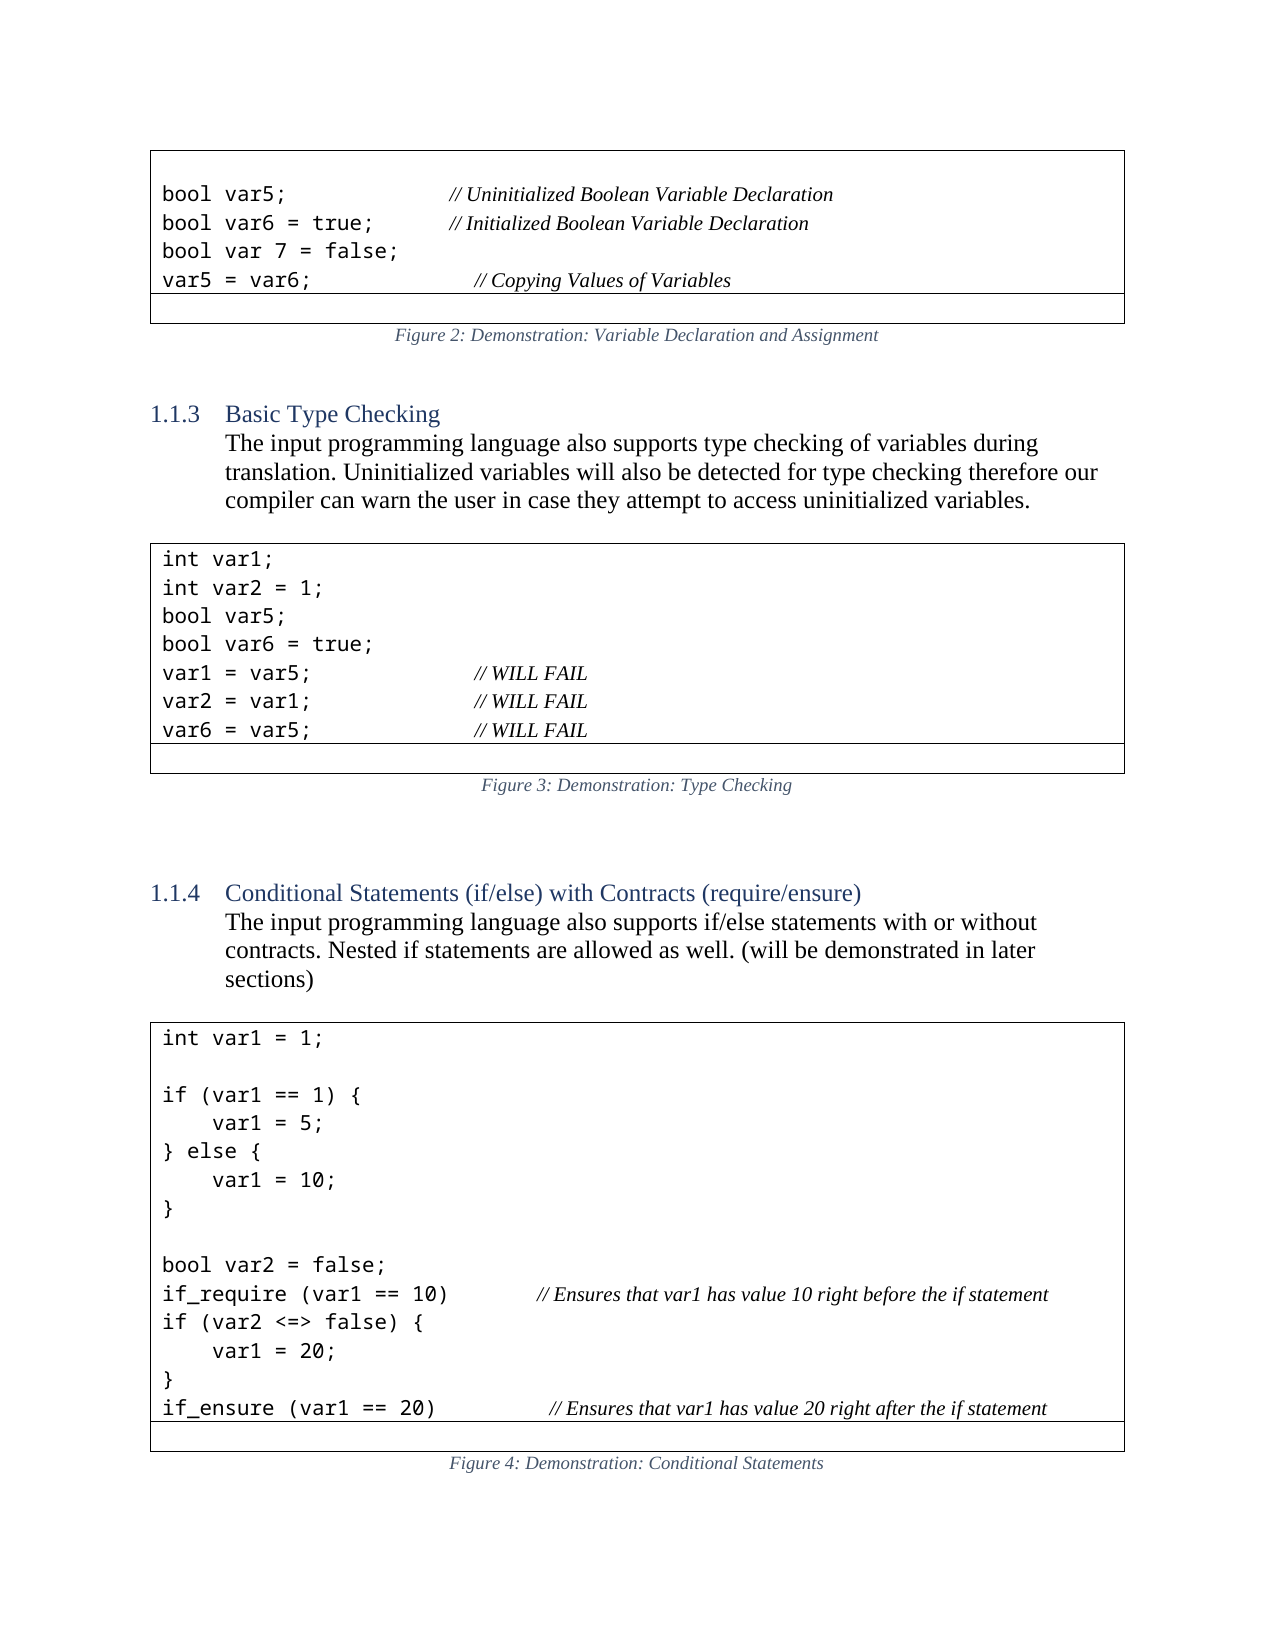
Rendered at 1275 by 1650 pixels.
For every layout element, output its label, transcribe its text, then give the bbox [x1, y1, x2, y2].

table_header int var1 = 1; if (var1 == 1) { var1 = 5; } else { var1 = 10; } bool var2 = false; if_require (var1 == 10) // Ensures that var1 has value 10 right before the if statement if (var2 <=> false) { var1 = 20; } if_ensure (var1 == 20) // Ensures that var1 has value 20 right after the if statement [151, 1023, 1124, 1421]
text The input programming language also supports type checking of variables during translation. Uninitialized variables will also be detected for type checking therefore our compiler can warn the user in case they attempt to access uninitialized variables. [225, 428, 1125, 514]
text The input programming language also supports if/else statements with or without contracts. Nested if statements are allowed as well. (will be demonstrated in later sections) [225, 907, 1125, 993]
text Figure 3: Demonstration: Type Checking [150, 774, 1125, 796]
table_cell [151, 1422, 1124, 1451]
text Figure 4: Demonstration: Conditional Statements [150, 1452, 1125, 1473]
table_cell [151, 294, 1124, 323]
text Figure 2: Demonstration: Variable Declaration and Assignment [150, 324, 1125, 346]
subtitle Conditional Statements (if/else) with Contracts (require/ensure) [150, 878, 1125, 907]
table_header int var1; int var2 = 1; bool var5; bool var6 = true; var1 = var5; // WILL FAIL var2 = var1; // WILL FAIL var6 = var5; // WILL FAIL [151, 544, 1124, 743]
table_cell [151, 744, 1124, 773]
subtitle Basic Type Checking [150, 399, 1125, 428]
